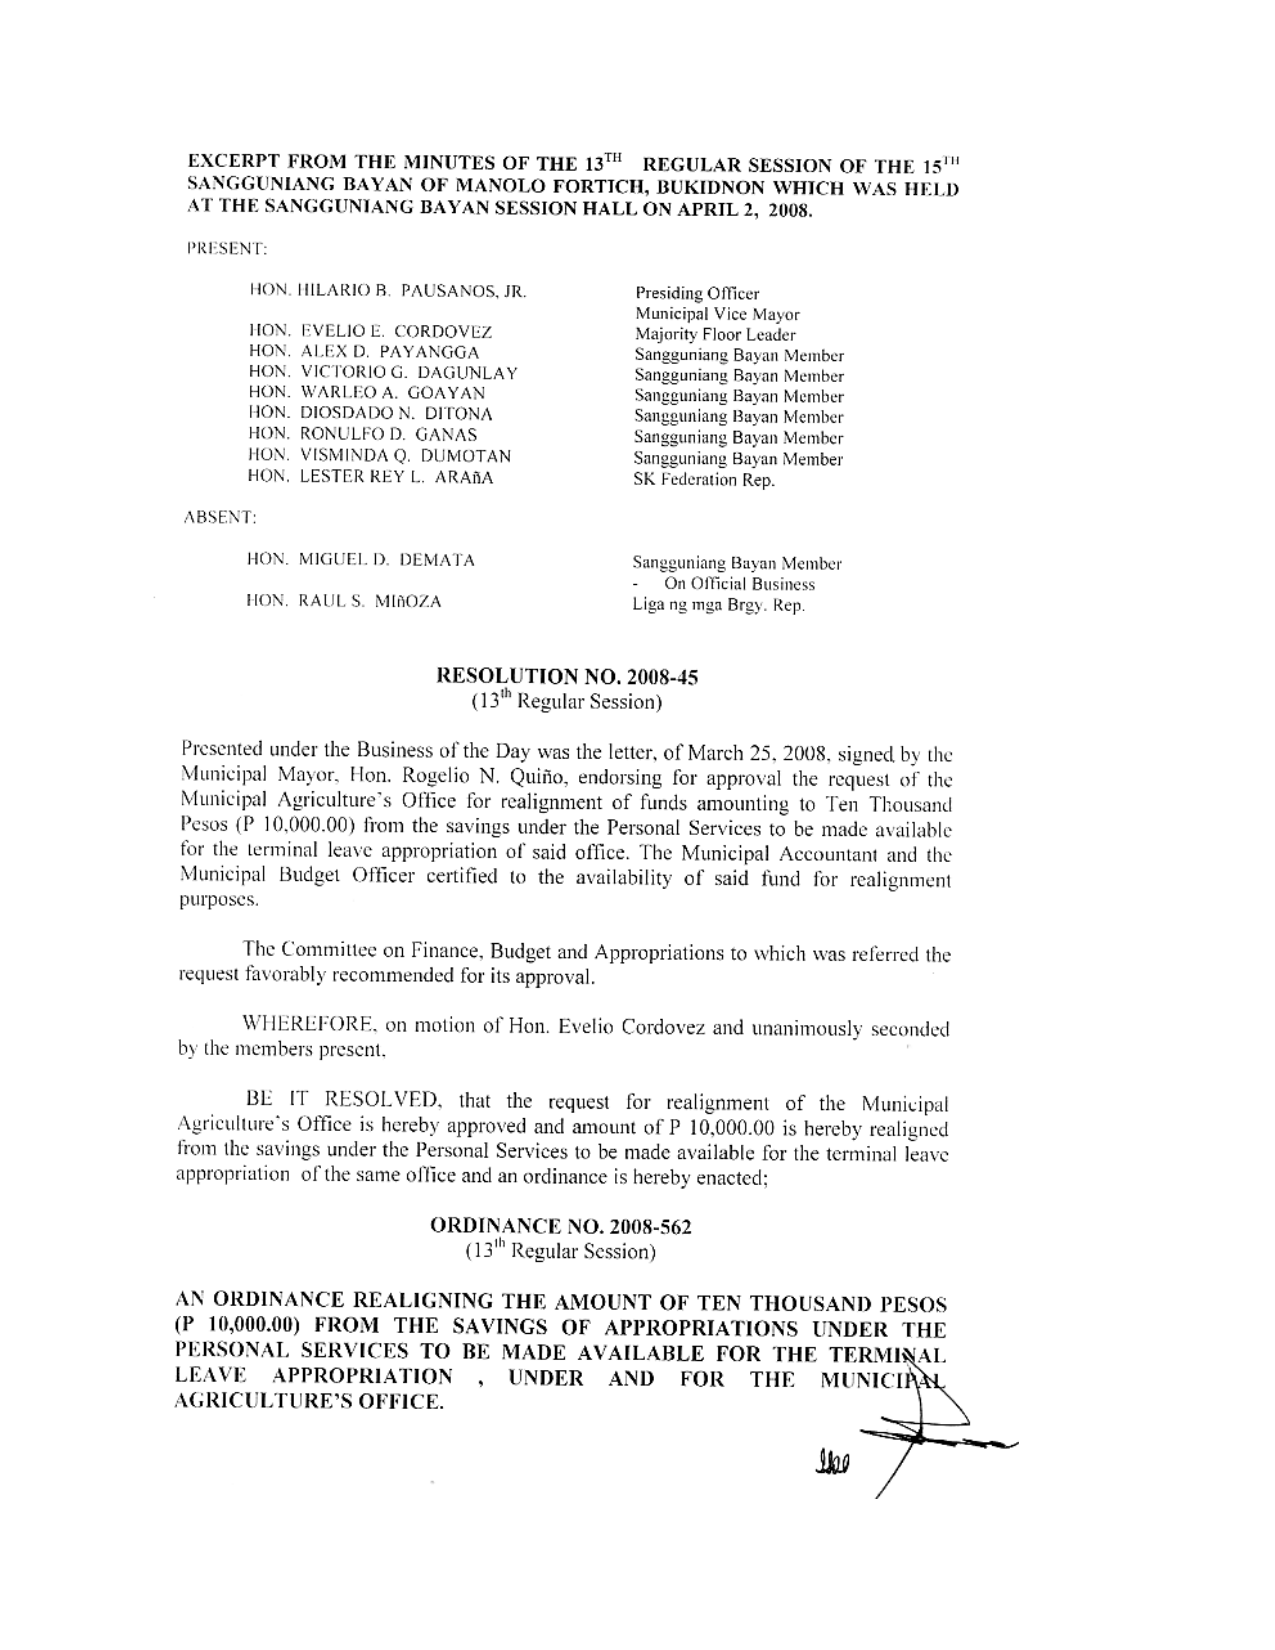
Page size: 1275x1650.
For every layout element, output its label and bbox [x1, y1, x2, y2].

picture [150, 149, 1019, 1499]
